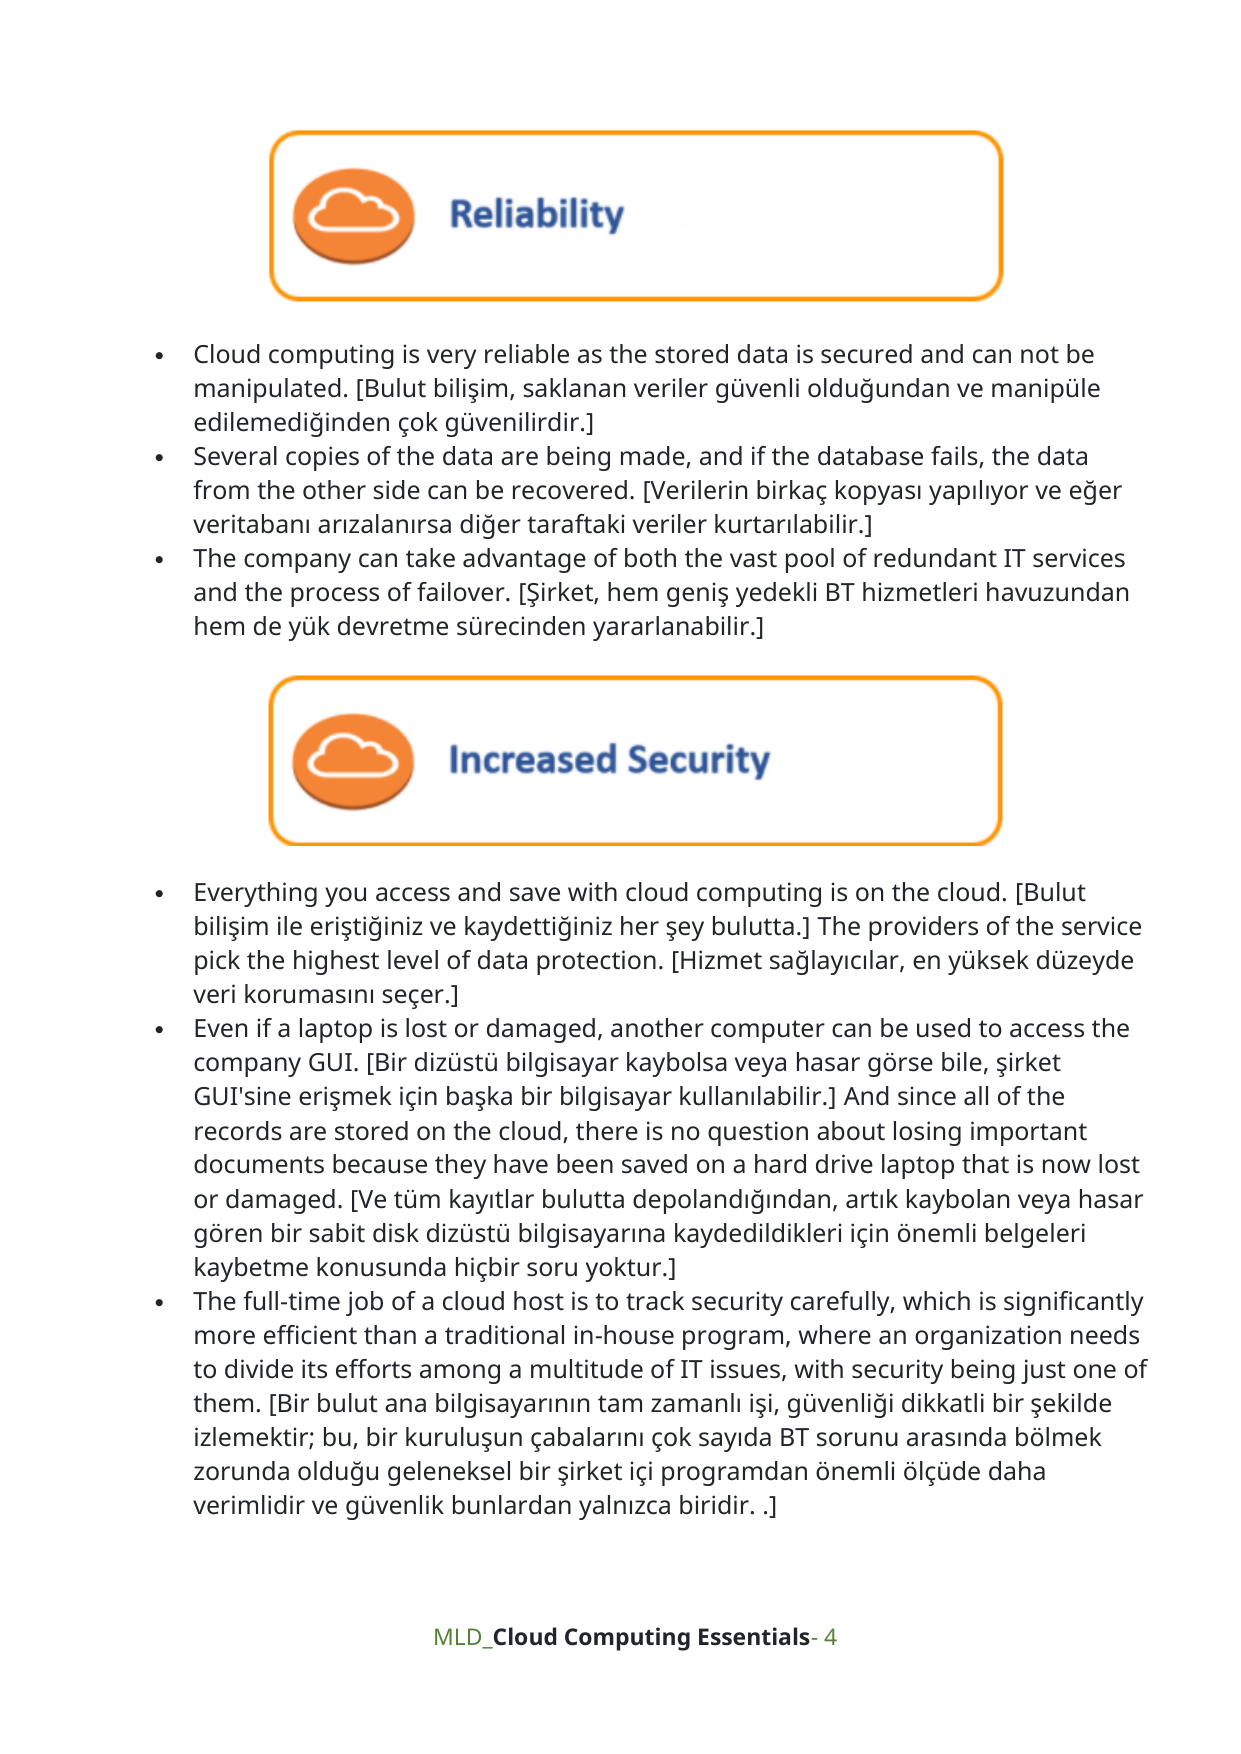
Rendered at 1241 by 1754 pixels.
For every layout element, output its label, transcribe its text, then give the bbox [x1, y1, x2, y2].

list Several copies of the data are being made, and if the database fails, the data from the other side can be recovered. [Verilerin birkaç kopyası yapılıyor ve eğer veritabanı arızalanırsa diğer taraftaki veriler kurtarılabilir.] [156, 438, 1152, 541]
picture [261, 672, 1009, 846]
list The company can take advantage of both the vast pool of redundant IT services and the process of failover. [Şirket, hem geniş yedekli BT hizmetleri havuzundan hem de yük devretme sürecinden yararlanabilir.] [156, 541, 1152, 643]
list Cloud computing is very reliable as the stored data is secured and can not be manipulated. [Bulut bilişim, saklanan veriler güvenli olduğundan ve manipüle edilemediğinden çok güvenilirdir.] [156, 336, 1152, 438]
list Everything you access and save with cloud computing is on the cloud. [Bulut bilişim ile eriştiğiniz ve kaydettiğiniz her şey bulutta.] The providers of the service pick the highest level of data protection. [Hizmet sağlayıcılar, en yüksek düzeyde veri korumasını seçer.] [156, 875, 1152, 1011]
picture [257, 118, 1013, 308]
list Even if a laptop is lost or damaged, another computer can be used to access the company GUI. [Bir dizüstü bilgisayar kaybolsa veya hasar görse bile, şirket GUI'sine erişmek için başka bir bilgisayar kullanılabilir.] And since all of the records are stored on the cloud, there is no question about losing important documents because they have been saved on a hard drive laptop that is now lost or damaged. [Ve tüm kayıtlar bulutta depolandığından, artık kaybolan veya hasar gören bir sabit disk dizüstü bilgisayarına kaydedildikleri için önemli belgeleri kaybetme konusunda hiçbir soru yoktur.] [156, 1011, 1152, 1283]
list The full-time job of a cloud host is to track security carefully, which is significantly more efficient than a traditional in-house program, where an organization needs to divide its efforts among a multitude of IT issues, with security being just one of them. [Bir bulut ana bilgisayarının tam zamanlı işi, güvenliği dikkatli bir şekilde izlemektir; bu, bir kuruluşun çabalarını çok sayıda BT sorunu arasında bölmek zorunda olduğu geleneksel bir şirket içi programdan önemli ölçüde daha verimlidir ve güvenlik bunlardan yalnızca biridir. .] [156, 1283, 1152, 1522]
